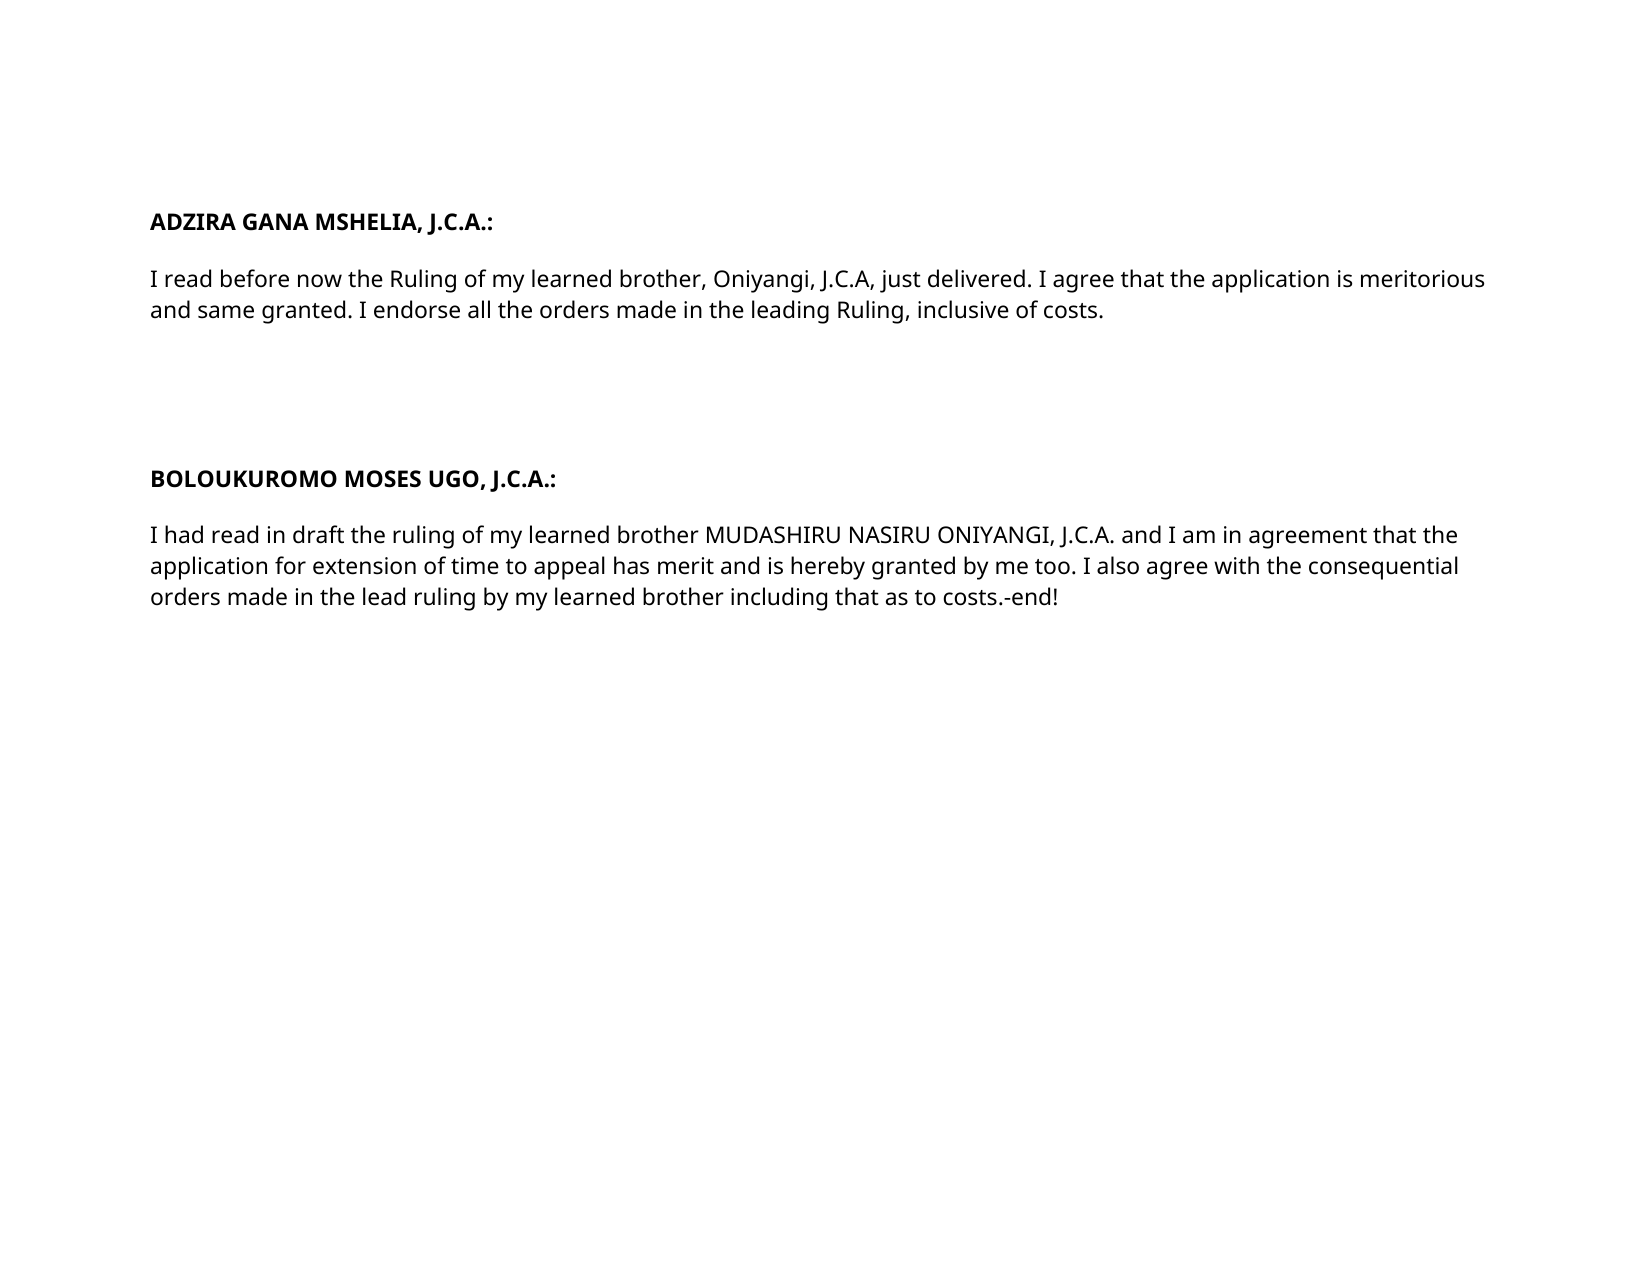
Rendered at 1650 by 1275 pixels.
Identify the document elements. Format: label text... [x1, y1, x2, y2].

text I read before now the Ruling of my learned brother, Oniyangi, J.C.A, just delivered. I agree that the application is meritorious and same granted. I endorse all the orders made in the leading Ruling, inclusive of costs. [150, 262, 1500, 325]
text I had read in draft the ruling of my learned brother MUDASHIRU NASIRU ONIYANGI, J.C.A. and I am in agreement that the application for extension of time to appeal has merit and is hereby granted by me too. I also agree with the consequential orders made in the lead ruling by my learned brother including that as to costs.-end! [150, 519, 1500, 612]
text BOLOUKUROMO MOSES UGO, J.C.A.: [150, 462, 1500, 494]
text ADZIRA GANA MSHELIA, J.C.A.: [150, 206, 1500, 237]
